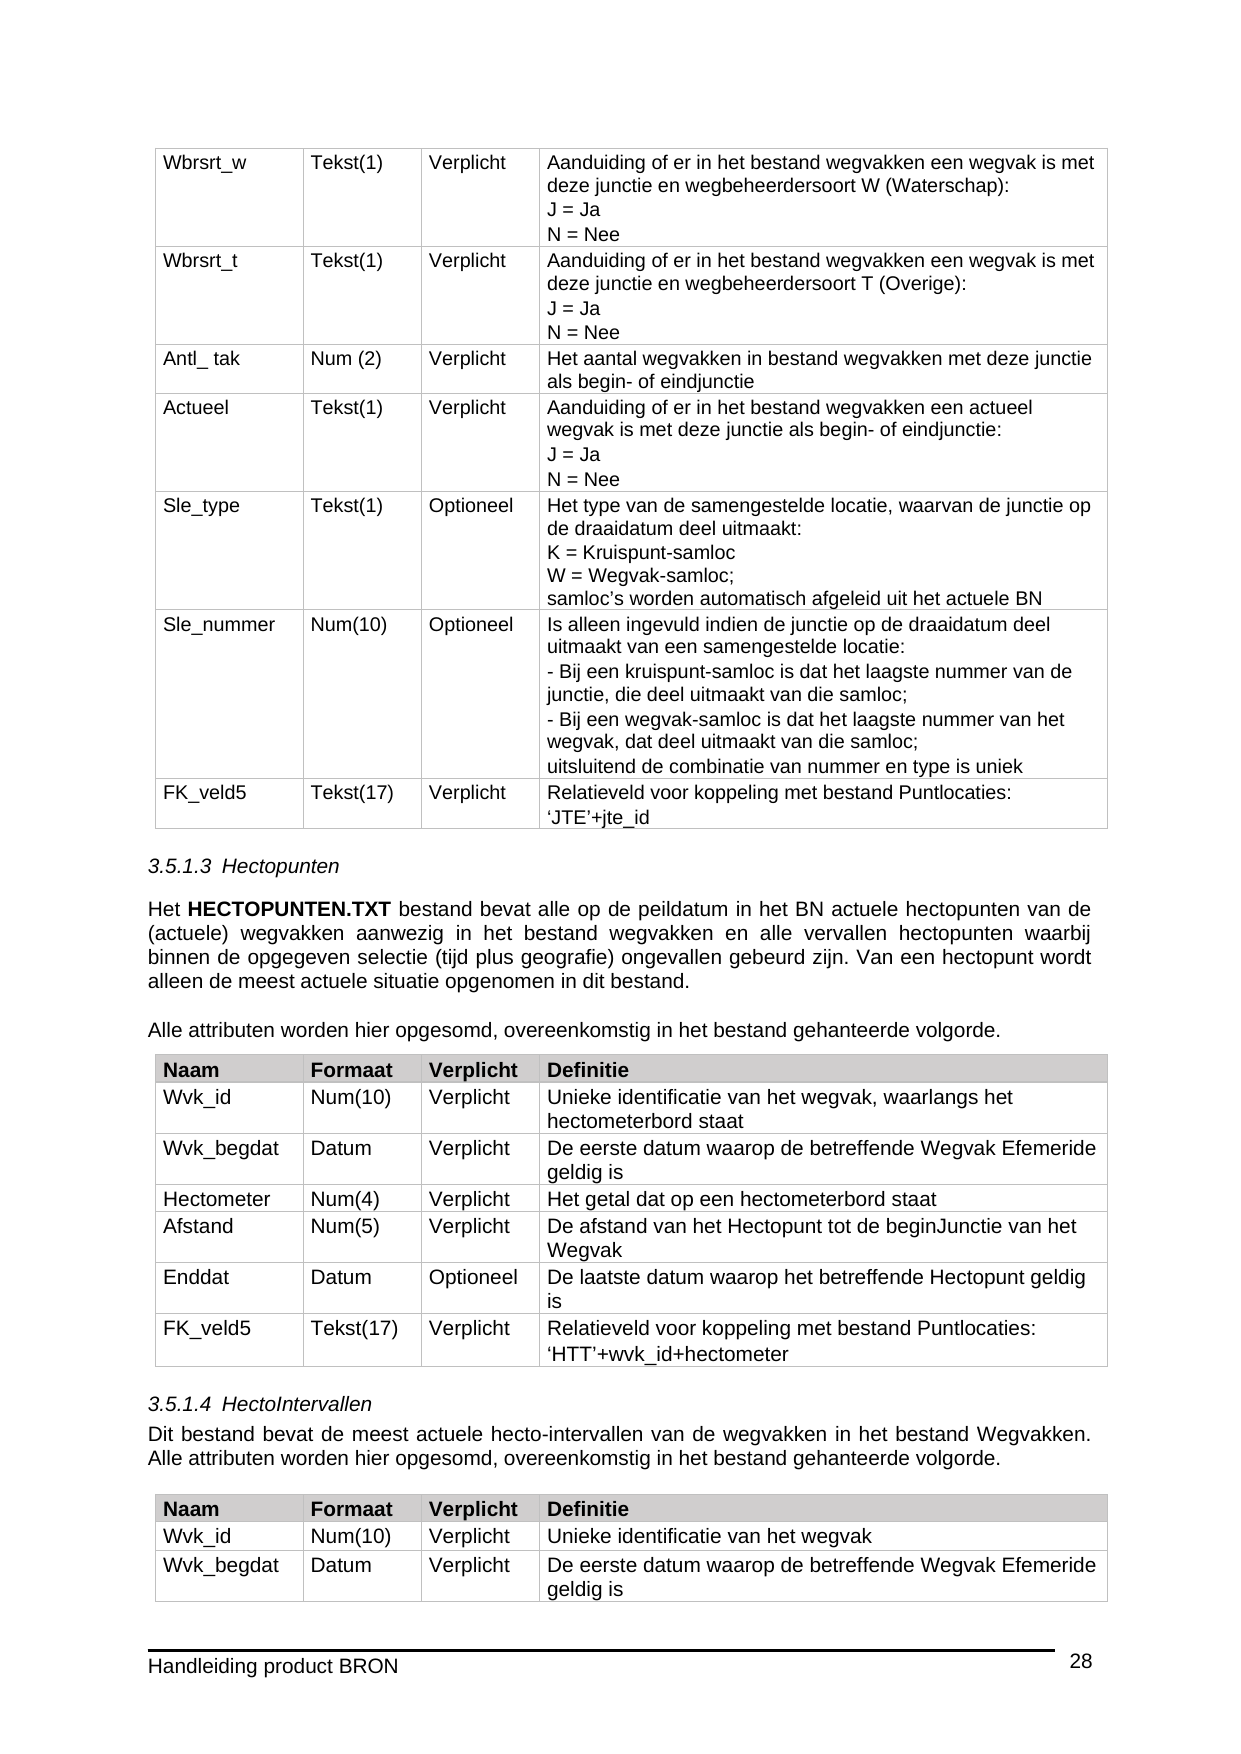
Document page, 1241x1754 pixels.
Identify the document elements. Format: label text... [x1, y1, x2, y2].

table_header Verplicht [422, 1055, 539, 1081]
table_cell Antl_ tak [156, 345, 303, 392]
table_cell Hectometer [156, 1185, 303, 1211]
table_cell Unieke identificatie van het wegvak, waarlangs het hectometerbord staat [540, 1083, 1107, 1132]
table_header Formaat [304, 1055, 421, 1081]
table_header Formaat [304, 1495, 421, 1521]
table_cell De afstand van het Hectopunt tot de beginJunctie van het Wegvak [540, 1212, 1107, 1262]
table_cell De laatste datum waarop het betreffende Hectopunt geldig is [540, 1263, 1107, 1313]
table_cell Num(5) [304, 1212, 421, 1262]
table_cell Verplicht [422, 1551, 539, 1601]
table_cell Verplicht [422, 1134, 539, 1183]
table_cell Tekst(1) [304, 149, 421, 246]
table_cell Het type van de samengestelde locatie, waarvan de junctie op de draaidatum deel uitmaakt: K = Kruispunt-samloc W = Wegvak-samloc; samloc’s worden automatisch afgeleid uit het actuele BN [540, 492, 1107, 609]
table_cell Verplicht [422, 779, 539, 828]
table_cell De eerste datum waarop de betreffende Wegvak Efemeride geldig is [540, 1551, 1107, 1601]
table_cell Aanduiding of er in het bestand wegvakken een wegvak is met deze junctie en wegbeheerdersoort W (Waterschap): J = Ja N = Nee [540, 149, 1107, 246]
table_cell Optioneel [422, 610, 539, 778]
table_cell Datum [304, 1134, 421, 1183]
table_header Naam [156, 1495, 303, 1521]
table_cell Num(10) [304, 1083, 421, 1132]
table_header Definitie [540, 1055, 1107, 1081]
table_cell Afstand [156, 1212, 303, 1262]
table_cell Wvk_begdat [156, 1551, 303, 1601]
table_cell Verplicht [422, 247, 539, 344]
table_cell Sle_type [156, 492, 303, 609]
table_cell Tekst(17) [304, 1314, 421, 1366]
table_cell Unieke identificatie van het wegvak [540, 1522, 1107, 1550]
table_cell Actueel [156, 394, 303, 491]
table_cell Verplicht [422, 1083, 539, 1132]
table_cell Num (2) [304, 345, 421, 392]
table_cell Wvk_begdat [156, 1134, 303, 1183]
table_cell Verplicht [422, 1314, 539, 1366]
table_header Verplicht [422, 1495, 539, 1521]
table_cell Verplicht [422, 394, 539, 491]
table_cell Datum [304, 1263, 421, 1313]
table_cell Het aantal wegvakken in bestand wegvakken met deze junctie als begin- of eindjunctie [540, 345, 1107, 392]
table_cell Datum [304, 1551, 421, 1601]
table_cell FK_veld5 [156, 1314, 303, 1366]
table_cell Wvk_id [156, 1083, 303, 1132]
table_cell Aanduiding of er in het bestand wegvakken een wegvak is met deze junctie en wegbeheerdersoort T (Overige): J = Ja N = Nee [540, 247, 1107, 344]
table_cell Aanduiding of er in het bestand wegvakken een actueel wegvak is met deze junctie als begin- of eindjunctie: J = Ja N = Nee [540, 394, 1107, 491]
table_cell Wbrsrt_t [156, 247, 303, 344]
subtitle HectoIntervallen [148, 1392, 1092, 1416]
text Het HECTOPUNTEN.TXT bestand bevat alle op de peildatum in het BN actuele hectopunten van de (actuele) wegvakken aanwezig in het bestand wegvakken en alle vervallen hectopunten waarbij binnen de opgegeven selectie (tijd plus geografie) ongevallen gebeurd zijn. Van een hectopunt wordt alleen de meest actuele situatie opgenomen in dit bestand. [148, 897, 1092, 993]
table_cell Tekst(1) [304, 247, 421, 344]
table_cell Verplicht [422, 345, 539, 392]
table_cell Optioneel [422, 492, 539, 609]
table_cell Verplicht [422, 149, 539, 246]
table_cell Enddat [156, 1263, 303, 1313]
text Alle attributen worden hier opgesomd, overeenkomstig in het bestand gehanteerde volgorde. [148, 1018, 1092, 1042]
table_cell Verplicht [422, 1522, 539, 1550]
table_cell Het getal dat op een hectometerbord staat [540, 1185, 1107, 1211]
table_cell Wvk_id [156, 1522, 303, 1550]
table_cell Wbrsrt_w [156, 149, 303, 246]
subtitle Hectopunten [148, 854, 1092, 878]
table_cell Verplicht [422, 1185, 539, 1211]
table_cell Tekst(1) [304, 492, 421, 609]
table_cell De eerste datum waarop de betreffende Wegvak Efemeride geldig is [540, 1134, 1107, 1183]
table_cell Num(4) [304, 1185, 421, 1211]
table_cell Verplicht [422, 1212, 539, 1262]
text Dit bestand bevat de meest actuele hecto-intervallen van de wegvakken in het bestand Wegvakken. Alle attributen worden hier opgesomd, overeenkomstig in het bestand gehanteerde volgorde. [148, 1422, 1092, 1470]
table_cell Tekst(17) [304, 779, 421, 828]
table_cell Is alleen ingevuld indien de junctie op de draaidatum deel uitmaakt van een samengestelde locatie: - Bij een kruispunt-samloc is dat het laagste nummer van de junctie, die deel uitmaakt van die samloc; - Bij een wegvak-samloc is dat het laagste nummer van het wegvak, dat deel uitmaakt van die samloc; uitsluitend de combinatie van nummer en type is uniek [540, 610, 1107, 778]
table_cell Num(10) [304, 610, 421, 778]
table_cell Optioneel [422, 1263, 539, 1313]
table_cell Tekst(1) [304, 394, 421, 491]
table_header Definitie [540, 1495, 1107, 1521]
table_cell Relatieveld voor koppeling met bestand Puntlocaties: ‘JTE’+jte_id [540, 779, 1107, 828]
table_header Naam [156, 1055, 303, 1081]
table_cell Sle_nummer [156, 610, 303, 778]
table_cell Num(10) [304, 1522, 421, 1550]
table_cell Relatieveld voor koppeling met bestand Puntlocaties: ‘HTT’+wvk_id+hectometer [540, 1314, 1107, 1366]
table_cell FK_veld5 [156, 779, 303, 828]
